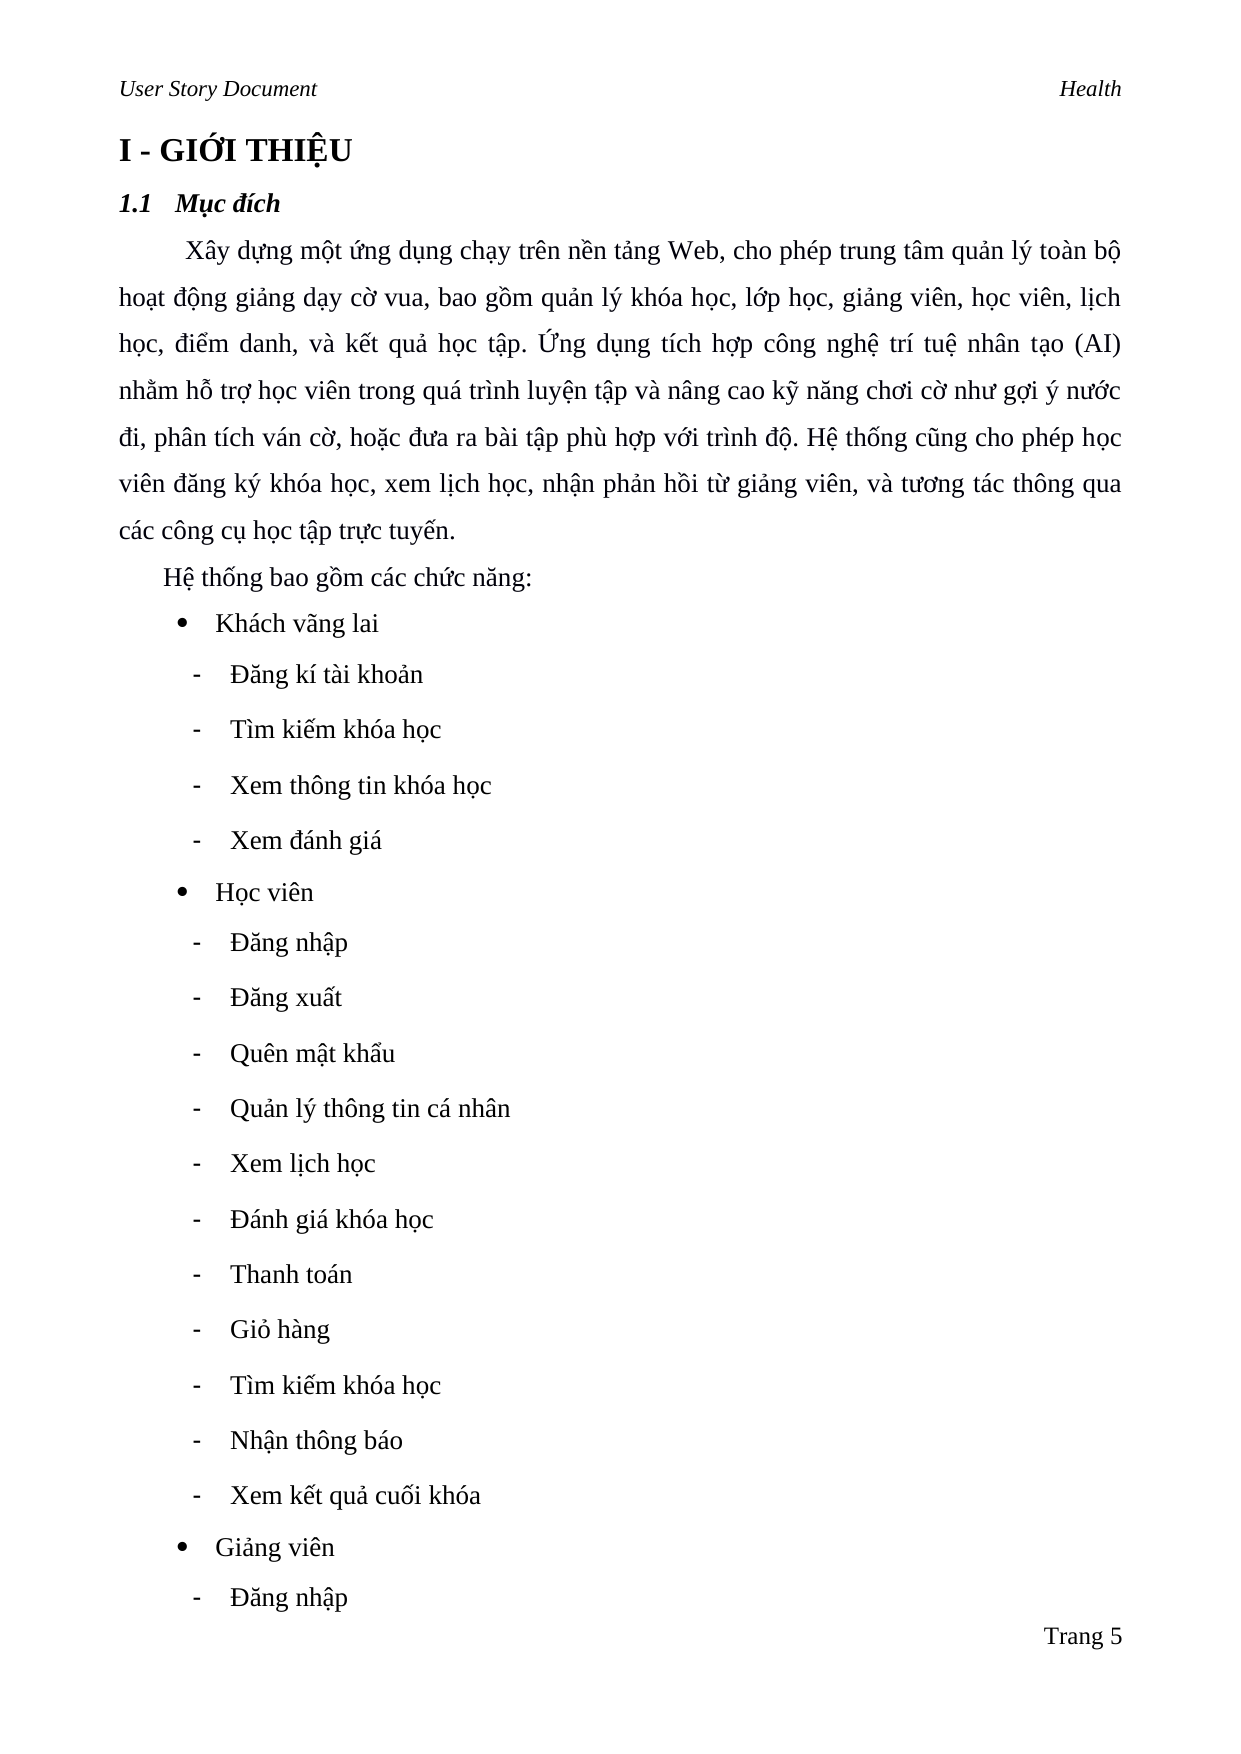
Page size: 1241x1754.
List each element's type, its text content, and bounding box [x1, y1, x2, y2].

list Quên mật khẩu [192, 1033, 1122, 1070]
list Tìm kiếm khóa học [192, 1365, 1122, 1402]
list Xem đánh giá [192, 820, 1122, 857]
list Giảng viên [178, 1531, 1122, 1562]
list Đăng xuất [192, 978, 1122, 1015]
list Đánh giá khóa học [192, 1199, 1122, 1236]
list Thanh toán [192, 1254, 1122, 1291]
list Khách vãng lai [178, 608, 1122, 639]
list Xem thông tin khóa học [192, 765, 1122, 802]
list Học viên [178, 876, 1122, 907]
list Đăng nhập [192, 1578, 1122, 1615]
list Đăng kí tài khoản [192, 654, 1122, 691]
list Xem kết quả cuối khóa [192, 1476, 1122, 1513]
list Đăng nhập [192, 923, 1122, 959]
text Mục đích [118, 188, 1122, 219]
text Hệ thống bao gồm các chức năng: [118, 561, 1122, 592]
text Xây dựng một ứng dụng chạy trên nền tảng Web, cho phép trung tâm quản lý toàn bộ hoạt động giảng dạy cờ vua, bao gồm quản lý khóa học, lớp học, giảng viên, học viên, lịch học, điểm danh, và kết quả học tập. Ứng dụng tích hợp công nghệ trí tuệ nhân tạo (AI) nhằm hỗ trợ học viên trong quá trình luyện tập và nâng cao kỹ năng chơi cờ như gợi ý nước đi, phân tích ván cờ, hoặc đưa ra bài tập phù hợp với trình độ. Hệ thống cũng cho phép học viên đăng ký khóa học, xem lịch học, nhận phản hồi từ giảng viên, và tương tác thông qua các công cụ học tập trực tuyến. [118, 234, 1122, 545]
text I - GIỚI THIỆU [118, 130, 1122, 168]
list Nhận thông báo [192, 1420, 1122, 1457]
list Tìm kiếm khóa học [192, 710, 1122, 747]
list Giỏ hàng [192, 1310, 1122, 1347]
list Xem lịch học [192, 1144, 1122, 1181]
list Quản lý thông tin cá nhân [192, 1088, 1122, 1125]
